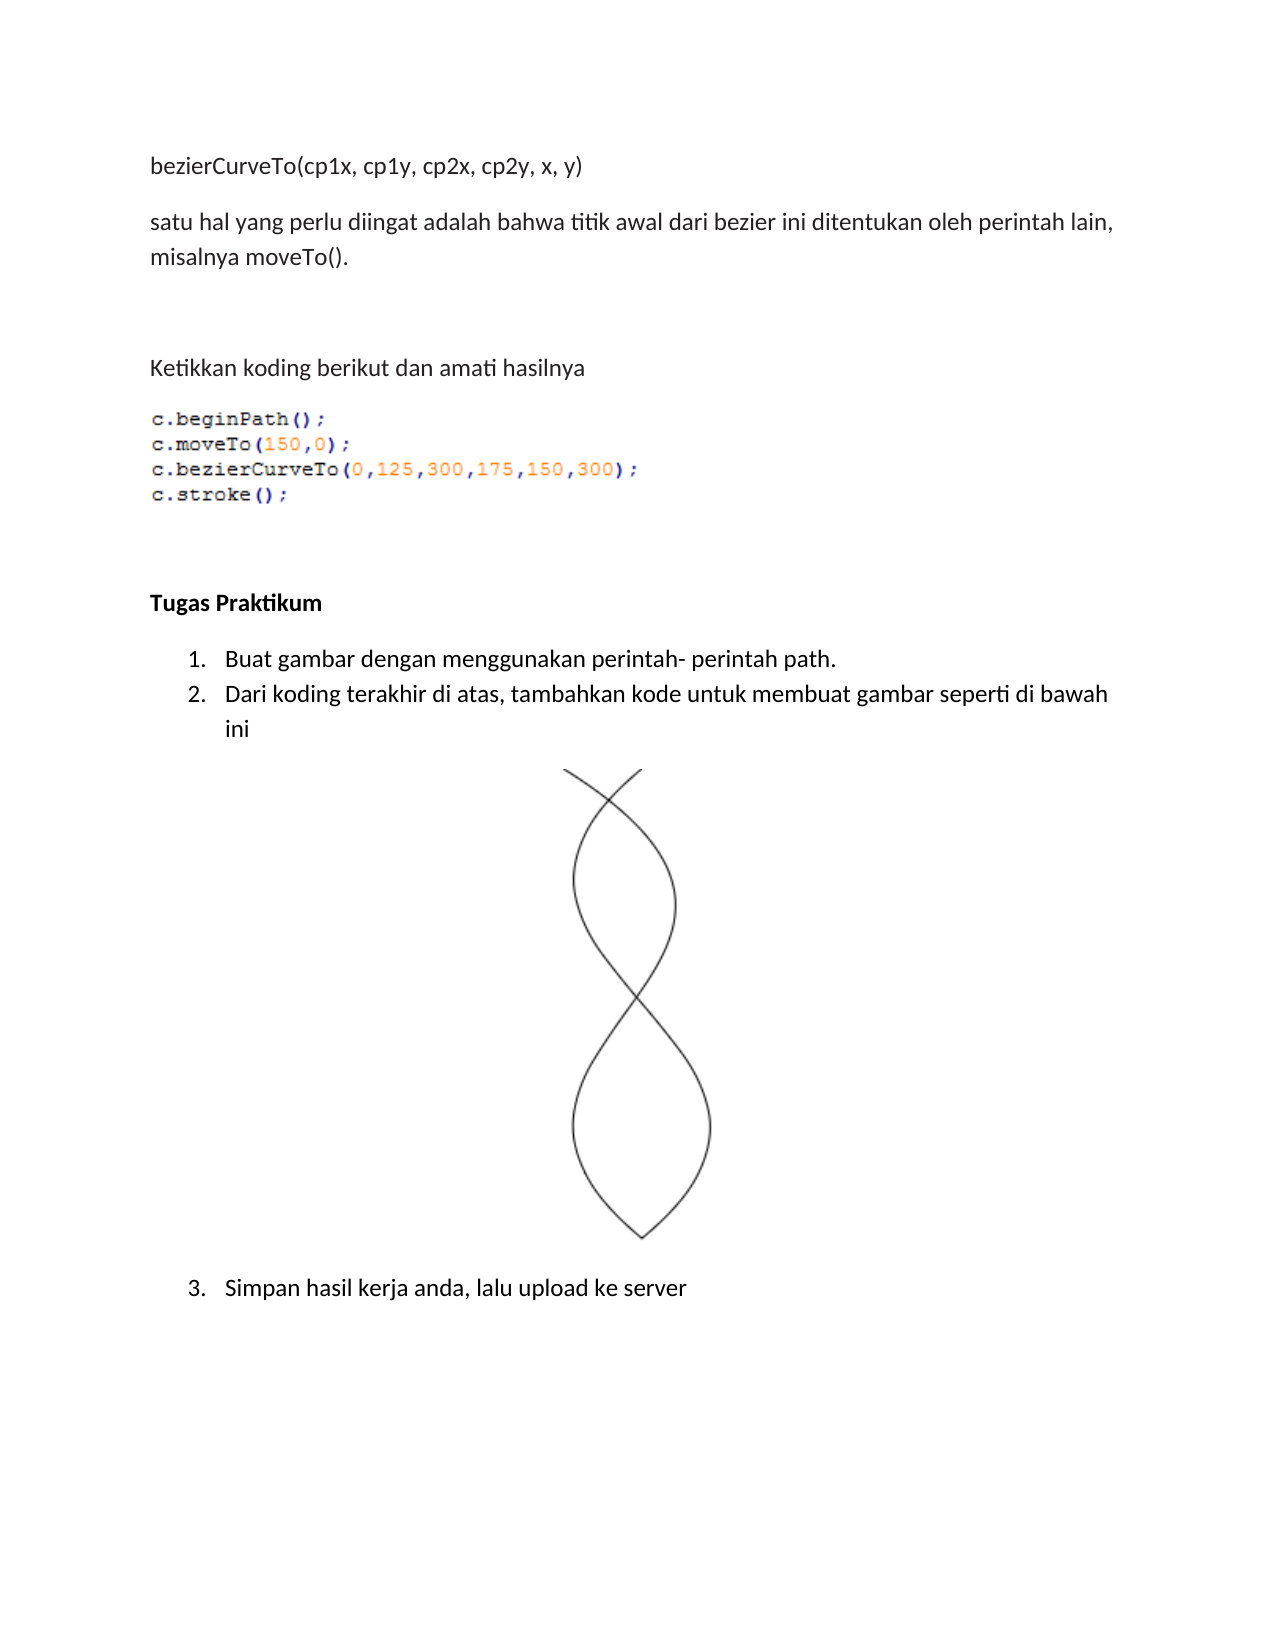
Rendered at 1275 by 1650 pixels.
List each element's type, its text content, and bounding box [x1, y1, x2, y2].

list Buat gambar dengan menggunakan perintah- perintah path. [187, 643, 1125, 674]
list Simpan hasil kerja anda, lalu upload ke server [187, 1272, 1125, 1303]
list Dari koding terakhir di atas, tambahkan kode untuk membuat gambar seperti di bawah ini [187, 678, 1125, 744]
text bezierCurveTo(cp1x, cp1y, cp2x, cp2y, x, y) [150, 150, 1125, 181]
text Tugas Praktikum [150, 588, 1125, 618]
picture [540, 769, 735, 1248]
picture [150, 408, 652, 507]
text Ketikkan koding berikut dan amati hasilnya [150, 352, 1125, 383]
text satu hal yang perlu diingat adalah bahwa titik awal dari bezier ini ditentukan oleh perintah lain, misalnya moveTo(). [150, 206, 1125, 271]
